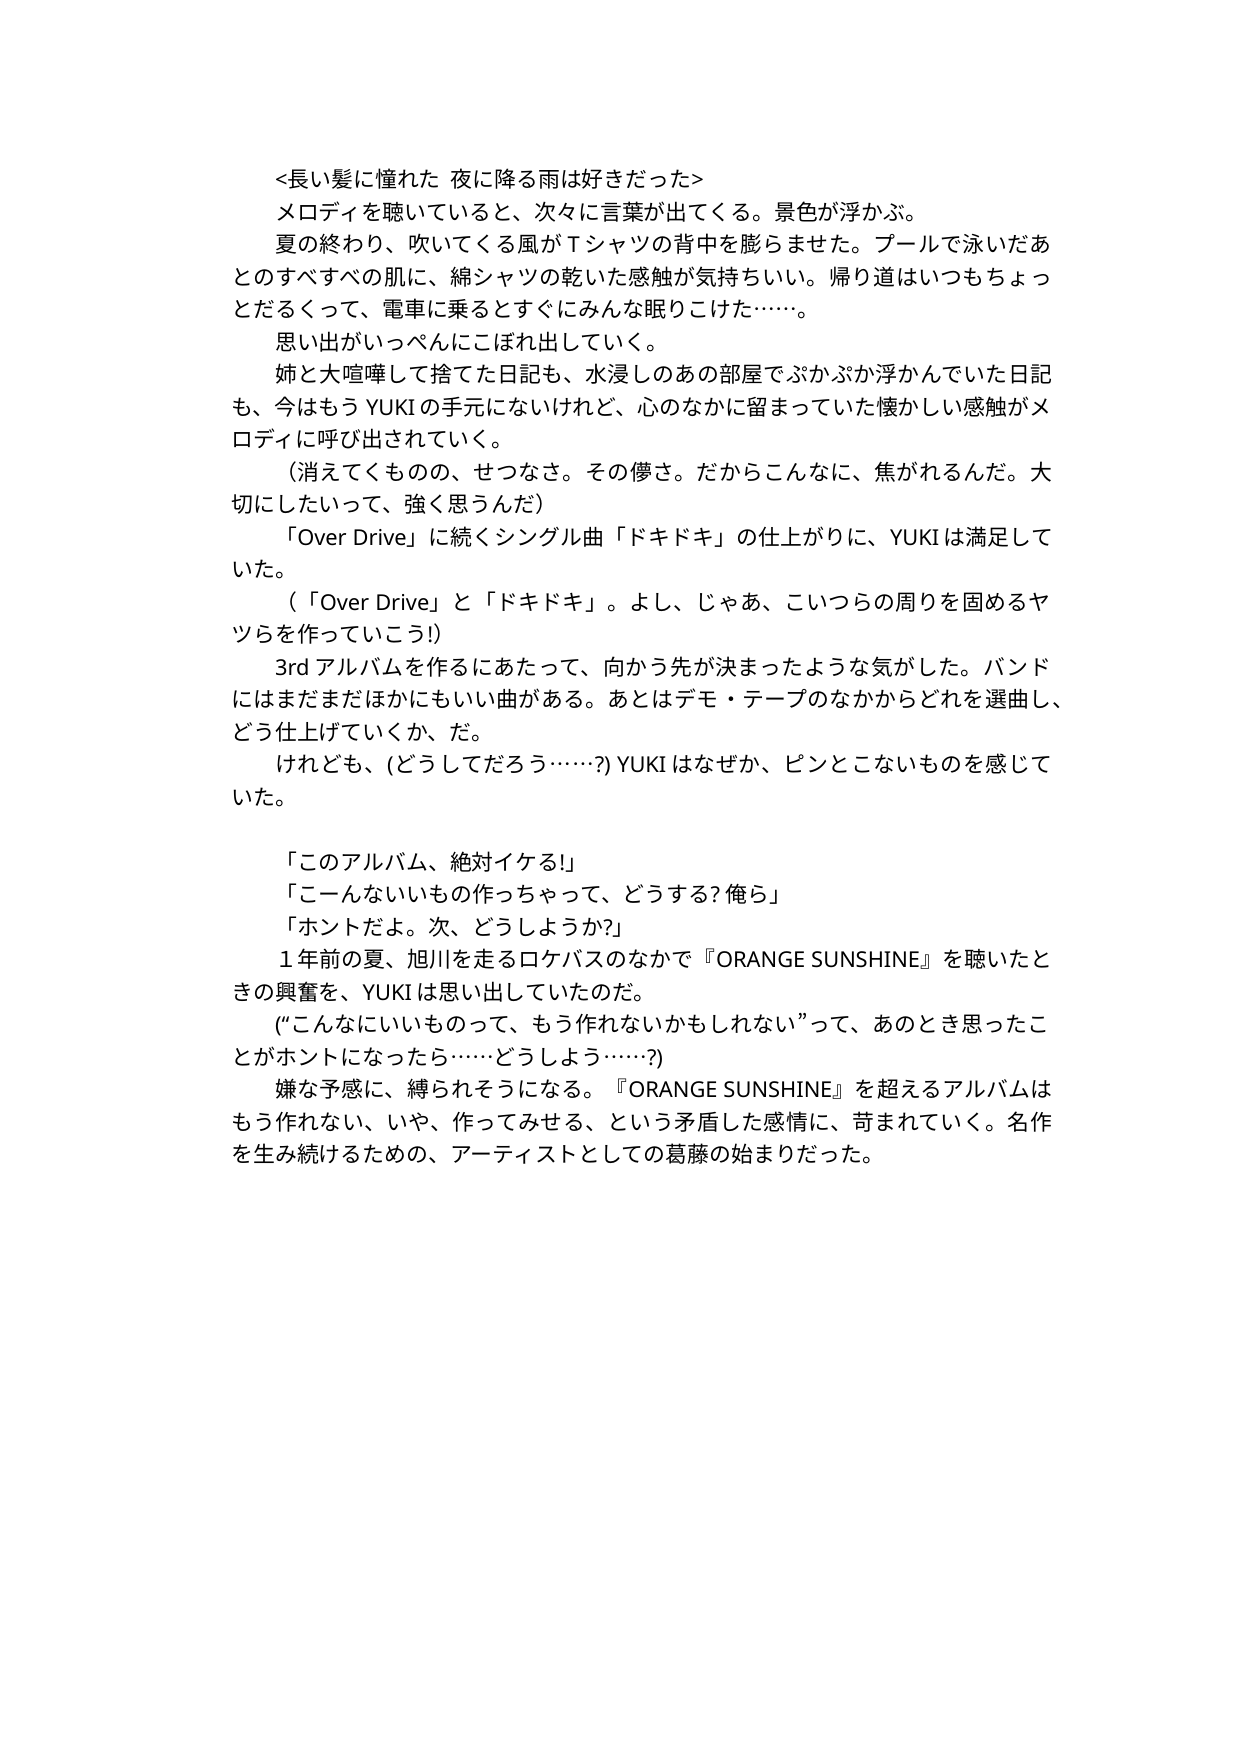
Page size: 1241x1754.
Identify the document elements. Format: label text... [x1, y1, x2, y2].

text (“こんなにいいものって、もう作れないかもしれない”って、あのとき思ったことがホントになったら……どうしよう……?) [231, 1007, 1053, 1072]
text けれども、(どうしてだろう……?) YUKIはなぜか、ピンとこないものを感じていた。 [231, 747, 1053, 812]
text 姉と大喧嘩して捨てた日記も、水浸しのあの部屋でぷかぷか浮かんでいた日記も、今はもうYUKIの手元にないけれど、心のなかに留まっていた懐かしい感触がメロディに呼び出されていく。 [231, 357, 1053, 454]
text 「ホントだよ。次、どうしようか?」 [231, 909, 1053, 942]
text １年前の夏、旭川を走るロケバスのなかで『ORANGE SUNSHINE』を聴いたときの興奮を、YUKIは思い出していたのだ。 [231, 942, 1053, 1007]
text 3rdアルバムを作るにあたって、向かう先が決まったような気がした。バンドにはまだまだほかにもいい曲がある。あとはデモ・テープのなかからどれを選曲し、どう仕上げていくか、だ。 [231, 649, 1053, 747]
text 嫌な予感に、縛られそうになる。『ORANGE SUNSHINE』を超えるアルバムはもう作れない、いや、作ってみせる、という矛盾した感情に、苛まれていく。名作を生み続けるための、アーティストとしての葛藤の始まりだった。 [231, 1072, 1053, 1169]
text メロディを聴いていると、次々に言葉が出てくる。景色が浮かぶ。 [231, 194, 1053, 227]
text 「Over Drive」に続くシングル曲「ドキドキ」の仕上がりに、YUKIは満足していた。 [231, 519, 1053, 584]
text <長い髪に憧れた 夜に降る雨は好きだった> [231, 162, 1053, 194]
text 「このアルバム、絶対イケる!」 [231, 844, 1053, 877]
text 思い出がいっぺんにこぼれ出していく。 [231, 324, 1053, 357]
text 「こーんないいもの作っちゃって、どうする? 俺ら」 [231, 877, 1053, 909]
text （「Over Drive」と「ドキドキ」。よし、じゃあ、こいつらの周りを固めるヤツらを作っていこう!） [231, 584, 1053, 649]
text 夏の終わり、吹いてくる風がTシャツの背中を膨らませた。プールで泳いだあとのすべすべの肌に、綿シャツの乾いた感触が気持ちいい。帰り道はいつもちょっとだるくって、電車に乗るとすぐにみんな眠りこけた……。 [231, 227, 1053, 324]
text （消えてくものの、せつなさ。その儚さ。だからこんなに、焦がれるんだ。大切にしたいって、強く思うんだ） [231, 454, 1053, 519]
